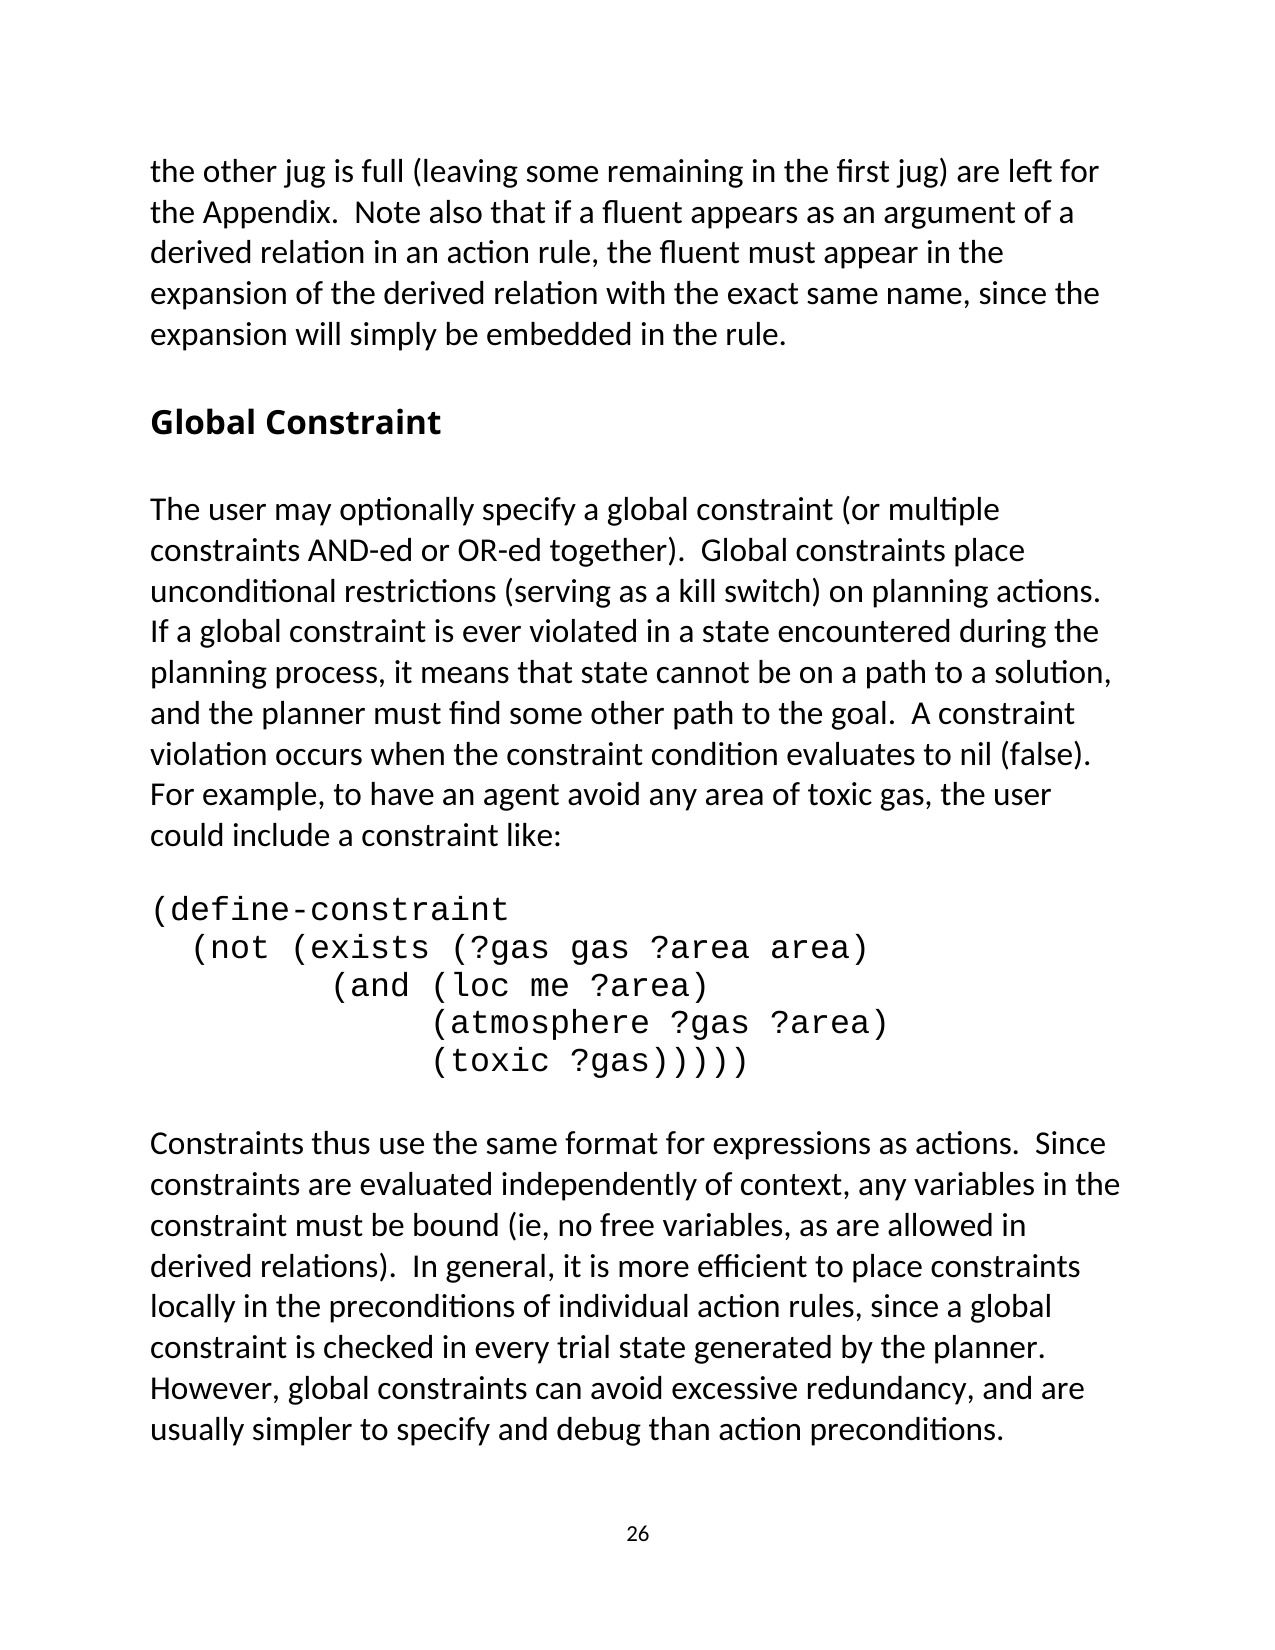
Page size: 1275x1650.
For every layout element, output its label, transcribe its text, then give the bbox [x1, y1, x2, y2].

text The user may optionally specify a global constraint (or multiple constraints AND-ed or OR-ed together). Global constraints place unconditional restrictions (serving as a kill switch) on planning actions. If a global constraint is ever violated in a state encountered during the planning process, it means that state cannot be on a path to a solution, and the planner must find some other path to the goal. A constraint violation occurs when the constraint condition evaluates to nil (false). For example, to have an agent avoid any area of toxic gas, the user could include a constraint like: [150, 488, 1125, 855]
text (atmosphere ?gas ?area) [150, 1006, 1125, 1044]
text (define-constraint [150, 893, 1125, 930]
text Constraints thus use the same format for expressions as actions. Since constraints are evaluated independently of context, any variables in the constraint must be bound (ie, no free variables, as are allowed in derived relations). In general, it is more efficient to place constraints locally in the preconditions of individual action rules, since a global constraint is checked in every trial state generated by the planner. However, global constraints can avoid excessive redundancy, and are usually simpler to specify and debug than action preconditions. [150, 1122, 1125, 1448]
subtitle Global Constraint [150, 398, 1125, 444]
text (and (loc me ?area) [150, 968, 1125, 1006]
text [150, 150, 1125, 354]
text (toxic ?gas))))) [150, 1044, 1125, 1082]
text (not (exists (?gas gas ?area area) [150, 930, 1125, 968]
